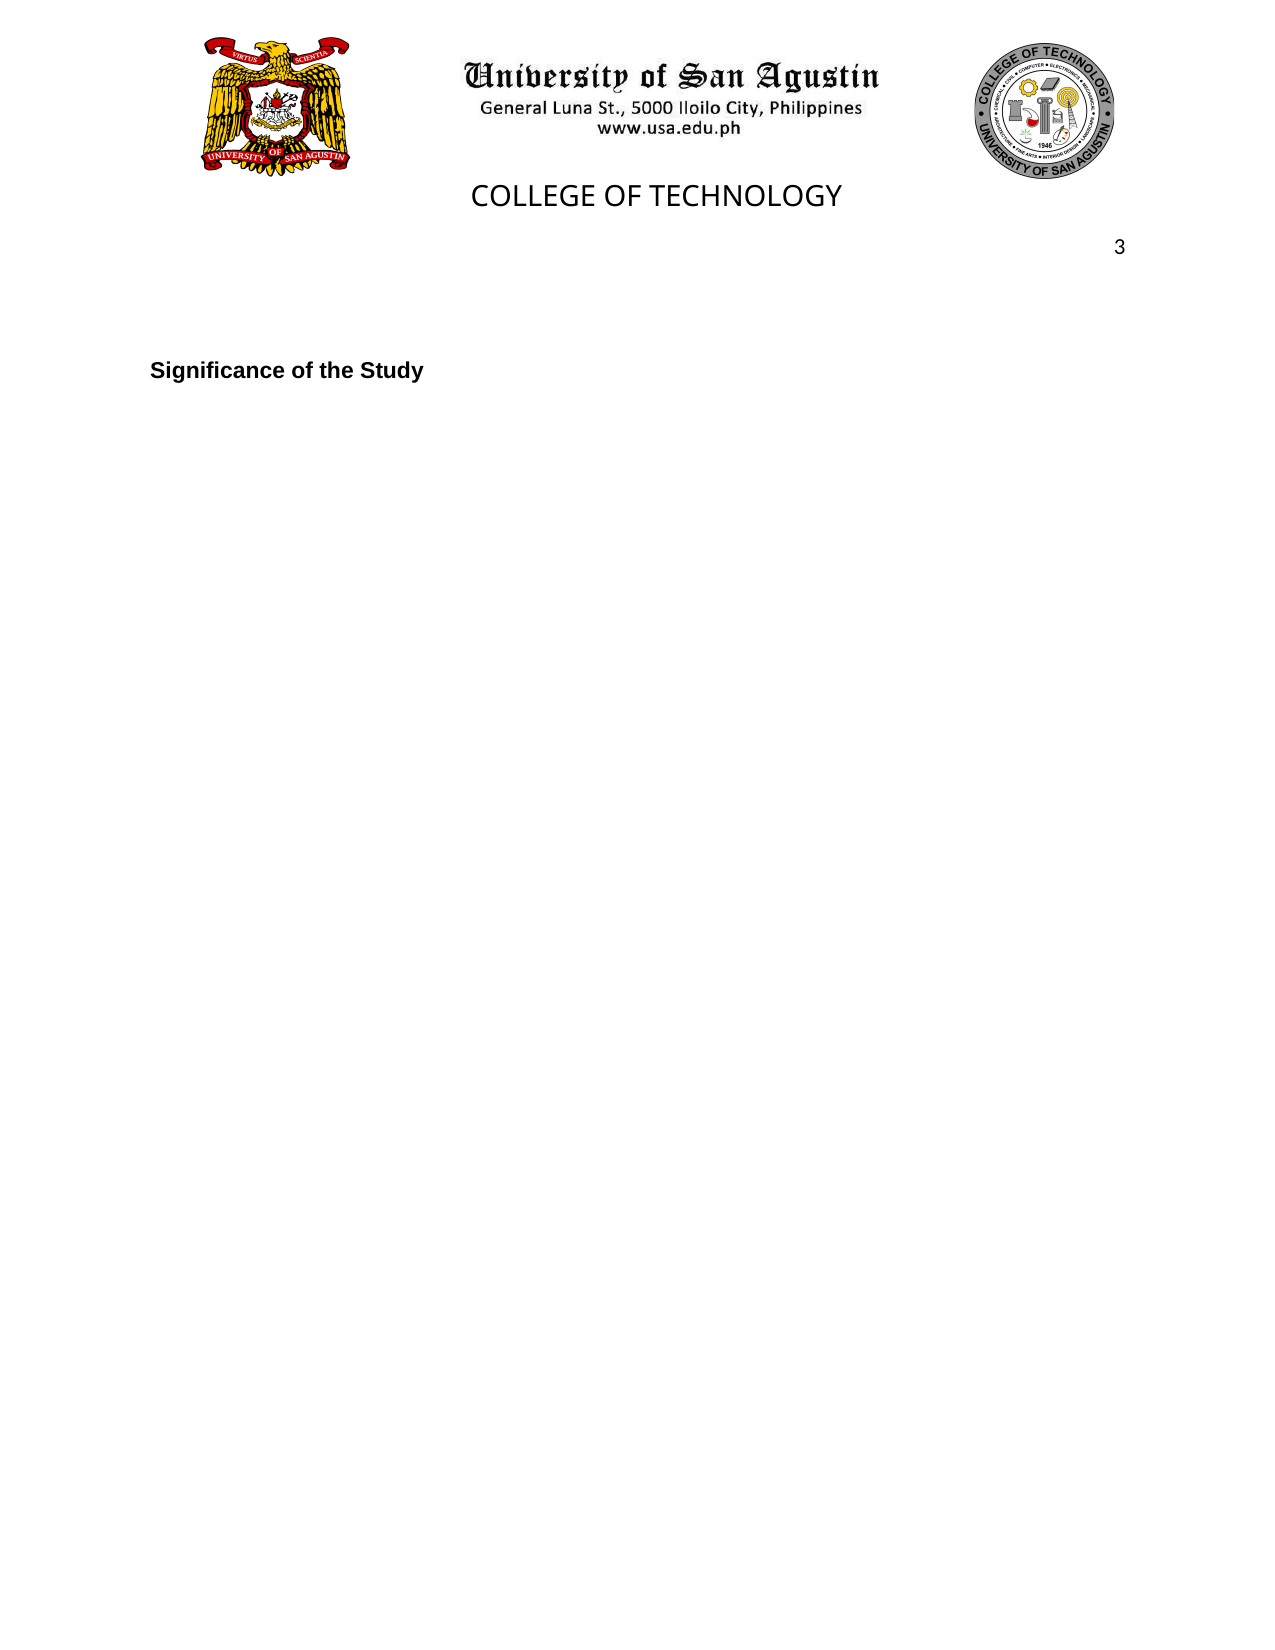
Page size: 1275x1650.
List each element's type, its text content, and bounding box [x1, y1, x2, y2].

picture [974, 43, 1115, 179]
text Significance of the Study [150, 357, 1125, 384]
picture [193, 34, 357, 179]
picture [450, 47, 888, 158]
